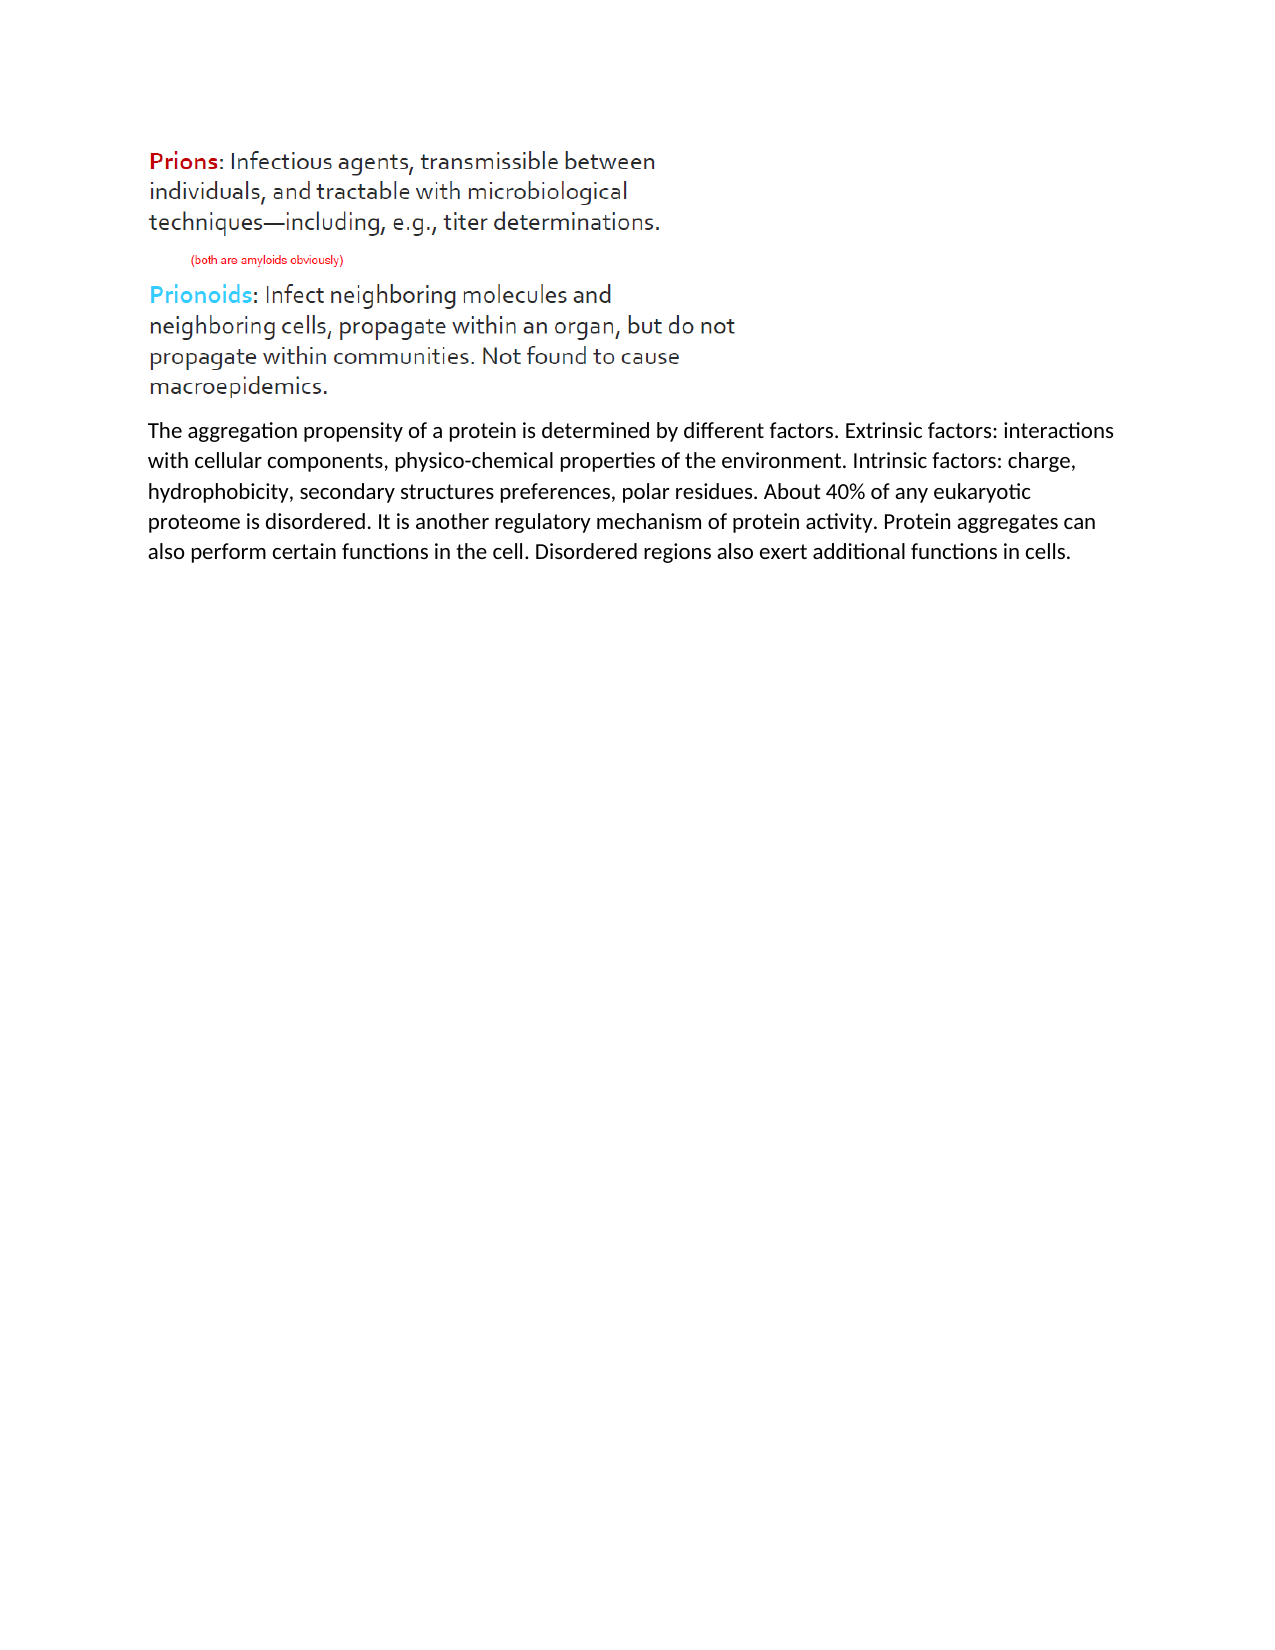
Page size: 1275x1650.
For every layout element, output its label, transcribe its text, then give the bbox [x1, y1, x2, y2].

text The aggregation propensity of a protein is determined by different factors. Extrinsic factors: interactions with cellular components, physico-chemical properties of the environment. Intrinsic factors: charge, hydrophobicity, secondary structures preferences, polar residues. About 40% of any eukaryotic proteome is disordered. It is another regulatory mechanism of protein activity. Protein aggregates can also perform certain functions in the cell. Disordered regions also exert additional functions in cells. [148, 416, 1127, 565]
picture [147, 147, 740, 398]
